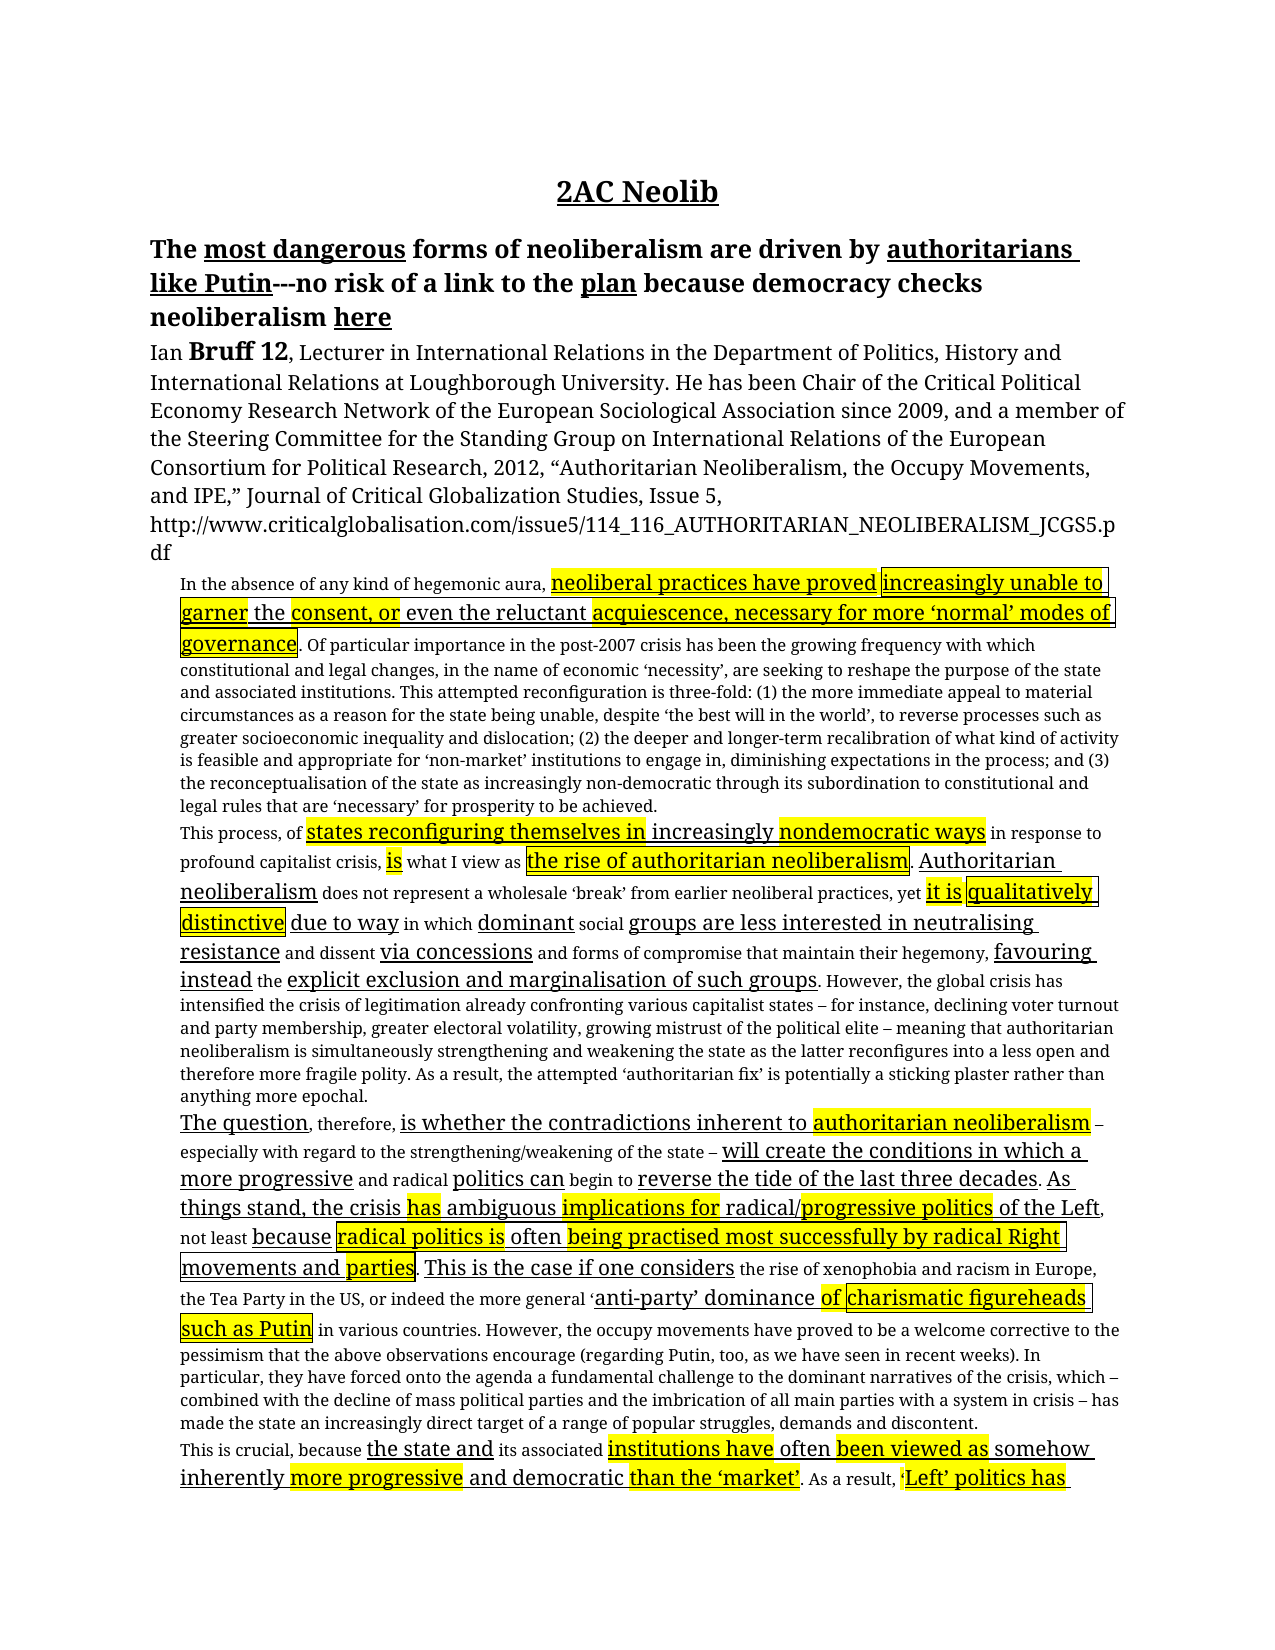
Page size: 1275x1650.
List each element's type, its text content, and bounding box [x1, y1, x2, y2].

subtitle The most dangerous forms of neoliberalism are driven by authoritarians like Putin---no risk of a link to the plan because democracy checks neoliberalism here [150, 231, 1125, 333]
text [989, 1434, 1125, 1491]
text The question, therefore, is whether the contradictions inherent to authoritarian neoliberalism – especially with regard to the strengthening/weakening of the state – will create the conditions in which a more progressive and radical politics can begin to reverse the tide of the last three decades. As things stand, the crisis has ambiguous implications for radical/progressive politics of the Left, not least because radical politics is often being practised most successfully by radical Right movements and parties. This is the case if one considers the rise of xenophobia and racism in Europe, the Tea Party in the US, or indeed the more general ‘anti-party’ dominance of charismatic figureheads such as Putin in various countries. However, the occupy movements have proved to be a welcome corrective to the pessimism that the above observations encourage (regarding Putin, too, as we have seen in recent weeks). In particular, they have forced onto the agenda a fundamental challenge to the dominant narratives of the crisis, which – combined with the decline of mass political parties and the imbrication of all main parties with a system in crisis – has made the state an increasingly direct target of a range of popular struggles, demands and discontent. [180, 1108, 1125, 1434]
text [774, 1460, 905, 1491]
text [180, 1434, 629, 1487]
text In the absence of any kind of hegemonic aura, neoliberal practices have proved increasingly unable to garner the consent, or even the reluctant acquiescence, necessary for more ‘normal’ modes of governance. Of particular importance in the post-2007 crisis has been the growing frequency with which constitutional and legal changes, in the name of economic ‘necessity’, are seeking to reshape the purpose of the state and associated institutions. This attempted reconfiguration is three-fold: (1) the more immediate appeal to material circumstances as a reason for the state being unable, despite ‘the best will in the world’, to reverse processes such as greater socioeconomic inequality and dislocation; (2) the deeper and longer-term recalibration of what kind of activity is feasible and appropriate for ‘non-market’ institutions to engage in, diminishing expectations in the process; and (3) the reconceptualisation of the state as increasingly non-democratic through its subordination to constitutional and legal rules that are ‘necessary’ for prosperity to be achieved. [180, 567, 1125, 817]
text Ian Bruff 12, Lecturer in International Relations in the Department of Politics, History and International Relations at Loughborough University. He has been Chair of the Critical Political Economy Research Network of the European Sociological Association since 2009, and a member of the Steering Committee for the Standing Group on International Relations of the European Consortium for Political Research, 2012, “Authoritarian Neoliberalism, the Occupy Movements, and IPE,” Journal of Critical Globalization Studies, Issue 5, http://www.criticalglobalisation.com/issue5/114_116_AUTHORITARIAN_NEOLIBERALISM_JCGS5.pdf [150, 333, 1125, 567]
text This process, of states reconfiguring themselves in increasingly nondemocratic ways in response to profound capitalist crisis, is what I view as the rise of authoritarian neoliberalism. Authoritarian neoliberalism does not represent a wholesale ‘break’ from earlier neoliberal practices, yet it is qualitatively distinctive due to way in which dominant social groups are less interested in neutralising resistance and dissent via concessions and forms of compromise that maintain their hegemony, favouring instead the explicit exclusion and marginalisation of such groups. However, the global crisis has intensified the crisis of legitimation already confronting various capitalist states – for instance, declining voter turnout and party membership, greater electoral volatility, growing mistrust of the political elite – meaning that authoritarian neoliberalism is simultaneously strengthening and weakening the state as the latter reconfigures into a less open and therefore more fragile polity. As a result, the attempted ‘authoritarian fix’ is potentially a sticking plaster rather than anything more epochal. [180, 817, 1125, 1108]
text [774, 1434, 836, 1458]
subtitle 2AC Neolib [150, 171, 1125, 211]
